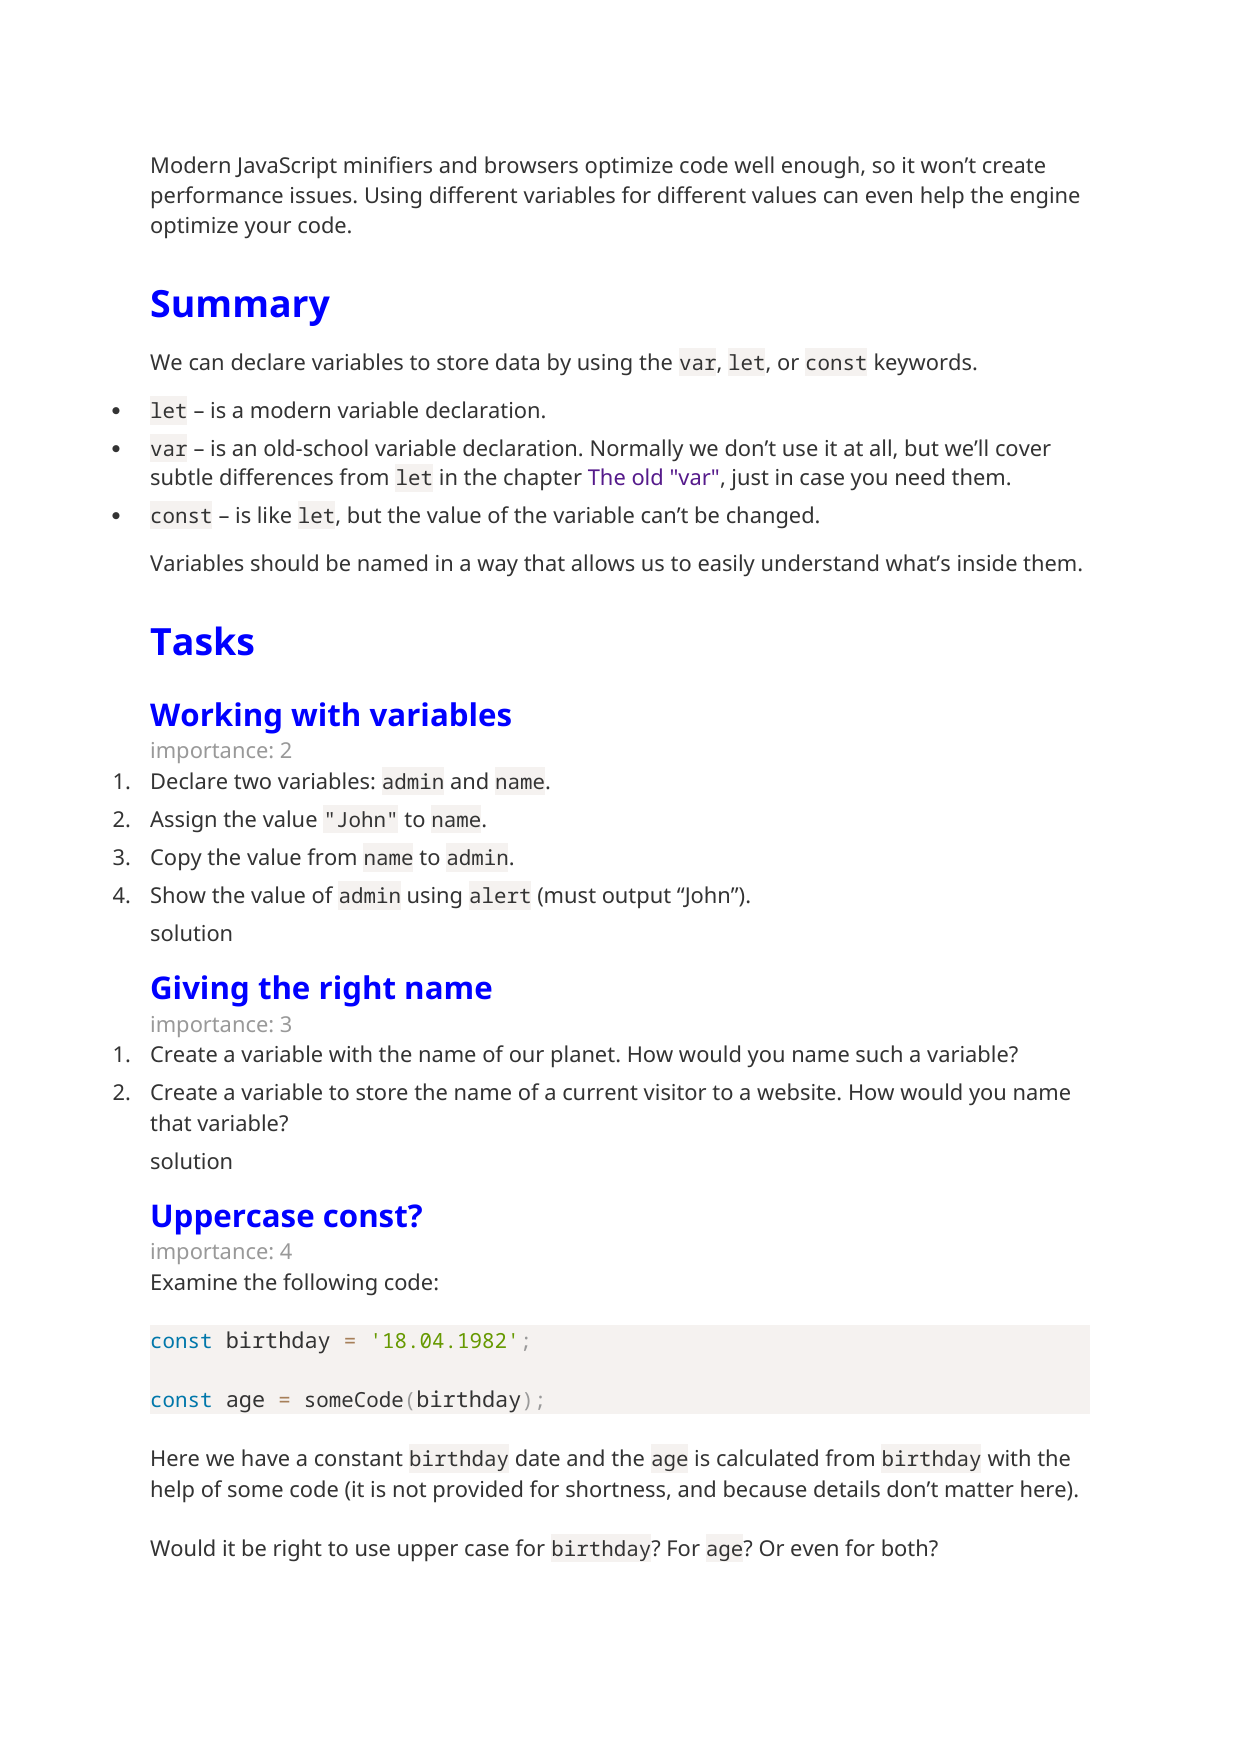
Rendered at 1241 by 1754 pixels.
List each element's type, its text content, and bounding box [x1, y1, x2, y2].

text We can declare variables to store data by using the var, let, or const keywords. [150, 347, 1090, 376]
text Working with variables [150, 691, 1090, 735]
text Examine the following code: [150, 1266, 1090, 1297]
text Variables should be named in a way that allows us to easily understand what’s inside them. [150, 548, 1090, 578]
text Tasks [150, 615, 1090, 666]
text const age = someCode(birthday); [150, 1384, 1090, 1414]
text solution [150, 917, 1090, 948]
list const – is like let, but the value of the variable can’t be changed. [112, 499, 1090, 529]
list Show the value of admin using alert (must output “John”). [112, 879, 1090, 910]
text Modern JavaScript minifiers and browsers optimize code well enough, so it won’t create performance issues. Using different variables for different values can even help the engine optimize your code. [150, 150, 1090, 239]
text importance: 2 [150, 735, 1090, 765]
text Here we have a constant birthday date and the age is calculated from birthday with the help of some code (it is not provided for shortness, and because details don’t matter here). [150, 1442, 1090, 1503]
list Declare two variables: admin and name. [112, 765, 1090, 796]
text solution [150, 1145, 1090, 1176]
list let – is a modern variable declaration. [112, 395, 1090, 425]
list Assign the value "John" to name. [112, 803, 1090, 834]
text Giving the right name [150, 965, 1090, 1008]
text Summary [150, 277, 1090, 328]
text importance: 4 [150, 1236, 1090, 1266]
list Copy the value from name to admin. [112, 841, 1090, 872]
list Create a variable with the name of our planet. How would you name such a variable? [112, 1038, 1090, 1069]
list Create a variable to store the name of a current visitor to a website. How would you name that variable? [112, 1076, 1090, 1138]
list var – is an old-school variable declaration. Normally we don’t use it at all, but we’ll cover subtle differences from let in the chapter The old "var", just in case you need them. [112, 432, 1090, 492]
text Uppercase const? [150, 1192, 1090, 1236]
text const birthday = '18.04.1982'; [150, 1325, 1090, 1354]
text importance: 3 [150, 1008, 1090, 1038]
text Would it be right to use upper case for birthday? For age? Or even for both? [150, 1532, 1090, 1562]
